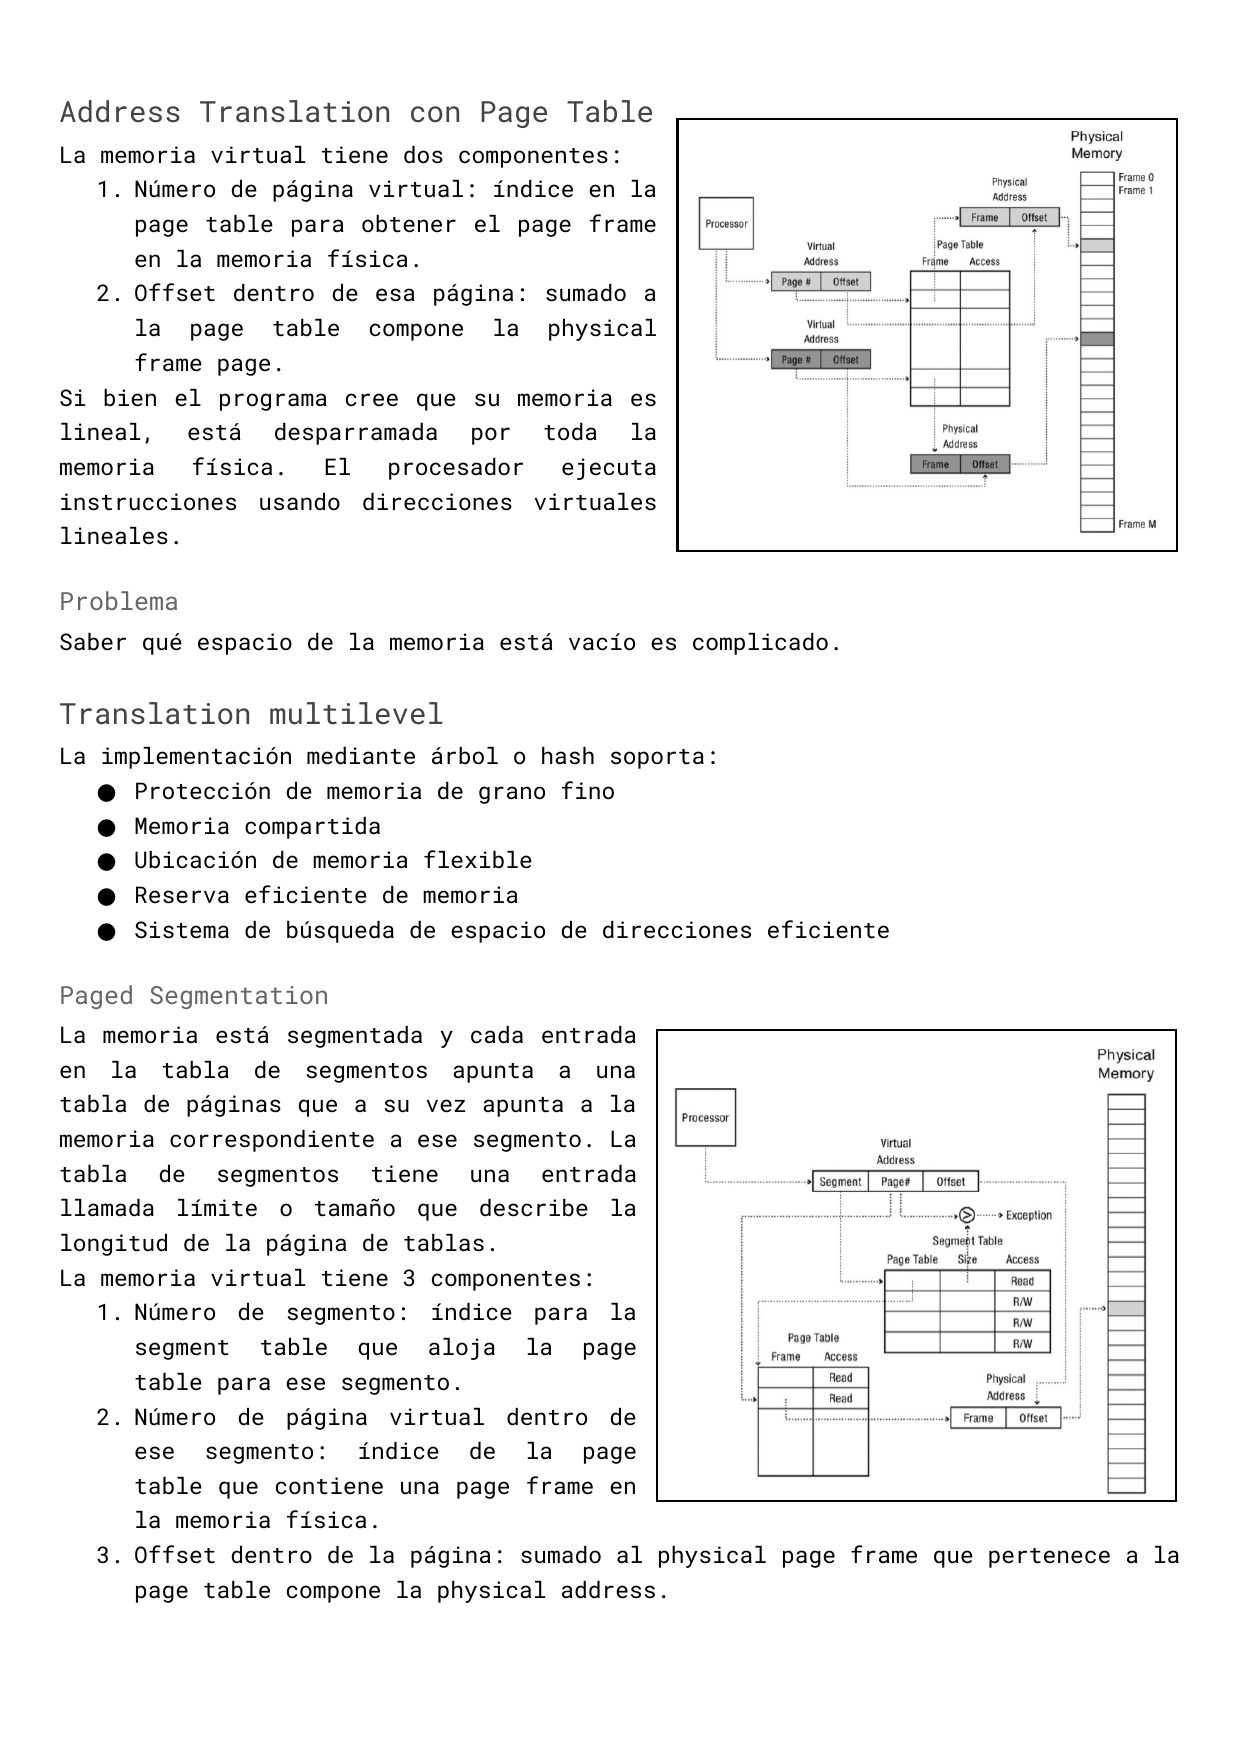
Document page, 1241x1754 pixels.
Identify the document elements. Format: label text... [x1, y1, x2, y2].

text La implementación mediante árbol o hash soporta: [59, 741, 1181, 771]
subtitle Paged Segmentation [59, 978, 1181, 1011]
text Saber qué espacio de la memoria está vacío es complicado. [59, 626, 1181, 656]
subtitle Translation multilevel [59, 694, 1181, 732]
subtitle Problema [59, 584, 1181, 617]
list Offset dentro de esa página: sumado a la page table compone la physical frame page. [96, 278, 676, 377]
list Ubicación de memoria flexible [96, 845, 1181, 875]
list Número de segmento: índice para la segment table que aloja la page table para ese segmento. [96, 1297, 656, 1396]
picture [679, 120, 1176, 550]
text La memoria virtual tiene 3 componentes: [59, 1262, 656, 1292]
subtitle Address Translation con Page Table [59, 92, 1181, 131]
list Reserva eficiente de memoria [96, 879, 1181, 909]
text La memoria está segmentada y cada entrada en la tabla de segmentos apunta a una tabla de páginas que a su vez apunta a la memoria correspondiente a ese segmento. La tabla de segmentos tiene una entrada llamada límite o tamaño que describe la longitud de la página de tablas. [59, 1019, 1181, 1258]
list Número de página virtual dentro de ese segmento: índice de la page table que contiene una page frame en la memoria física. [96, 1401, 1181, 1535]
list Protección de memoria de grano fino [96, 775, 1181, 806]
list Memoria compartida [96, 810, 1181, 840]
list Offset dentro de la página: sumado al physical page frame que pertenece a la page table compone la physical address. [96, 1539, 1181, 1604]
picture [658, 1031, 1175, 1500]
list Número de página virtual: índice en la page table para obtener el page frame en la memoria física. [96, 174, 676, 273]
list Sistema de búsqueda de espacio de direcciones eficiente [96, 914, 1181, 944]
text Si bien el programa cree que su memoria es lineal, está desparramada por toda la memoria física. El procesador ejecuta instrucciones usando direcciones virtuales lineales. [59, 382, 676, 551]
text La memoria virtual tiene dos componentes: [59, 139, 676, 169]
